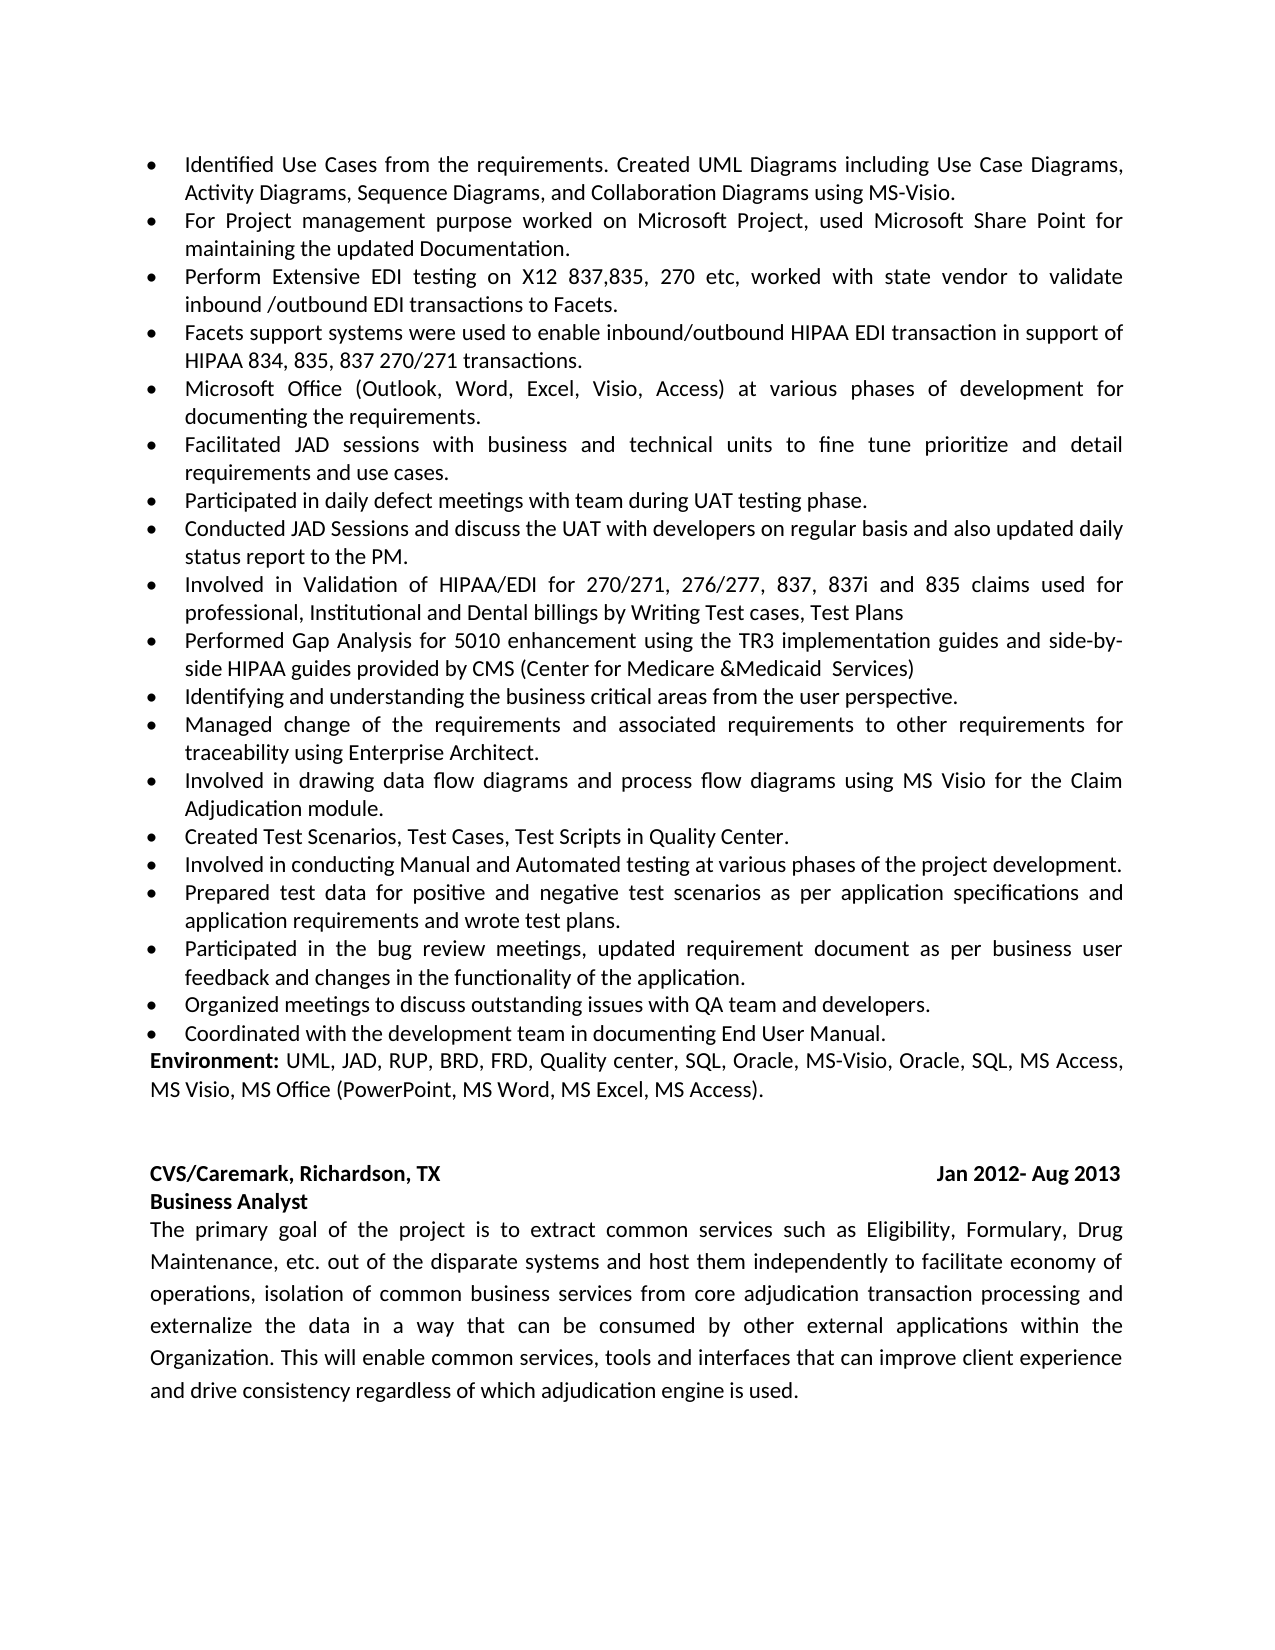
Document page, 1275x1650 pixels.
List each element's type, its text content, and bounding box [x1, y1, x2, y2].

list Involved in drawing data flow diagrams and process flow diagrams using MS Visio for the Claim Adjudication module. [146, 766, 1125, 822]
list Prepared test data for positive and negative test scenarios as per application specifications and application requirements and wrote test plans. [146, 878, 1125, 934]
list Facets support systems were used to enable inbound/outbound HIPAA EDI transaction in support of HIPAA 834, 835, 837 270/271 transactions. [146, 318, 1125, 374]
list Managed change of the requirements and associated requirements to other requirements for traceability using Enterprise Architect. [146, 710, 1125, 766]
text The primary goal of the project is to extract common services such as Eligibility, Formulary, Drug Maintenance, etc. out of the disparate systems and host them independently to facilitate economy of operations, isolation of common business services from core adjudication transaction processing and externalize the data in a way that can be consumed by other external applications within the Organization. This will enable common services, tools and interfaces that can improve client experience and drive consistency regardless of which adjudication engine is used. [150, 1215, 1125, 1404]
list Perform Extensive EDI testing on X12 837,835, 270 etc, worked with state vendor to validate inbound /outbound EDI transactions to Facets. [146, 262, 1125, 318]
list For Project management purpose worked on Microsoft Project, used Microsoft Share Point for maintaining the updated Documentation. [146, 206, 1125, 262]
list Participated in daily defect meetings with team during UAT testing phase. [146, 486, 1125, 514]
list Identifying and understanding the business critical areas from the user perspective. [146, 682, 1125, 710]
list Identified Use Cases from the requirements. Created UML Diagrams including Use Case Diagrams, Activity Diagrams, Sequence Diagrams, and Collaboration Diagrams using MS-Visio. [146, 150, 1125, 206]
list Involved in Validation of HIPAA/EDI for 270/271, 276/277, 837, 837i and 835 claims used for professional, Institutional and Dental billings by Writing Test cases, Test Plans [146, 570, 1125, 626]
list Involved in conducting Manual and Automated testing at various phases of the project development. [146, 851, 1125, 878]
list CVS/Caremark, Richardson, TX Jan 2012- Aug 2013 [150, 1159, 1125, 1187]
list Created Test Scenarios, Test Cases, Test Scripts in Quality Center. [146, 822, 1125, 851]
list Business Analyst [150, 1187, 1125, 1215]
list Conducted JAD Sessions and discuss the UAT with developers on regular basis and also updated daily status report to the PM. [146, 514, 1125, 570]
list Performed Gap Analysis for 5010 enhancement using the TR3 implementation guides and side-by-side HIPAA guides provided by CMS (Center for Medicare &Medicaid Services) [146, 626, 1125, 682]
list Coordinated with the development team in documenting End User Manual. [146, 1019, 1125, 1047]
list Microsoft Office (Outlook, Word, Excel, Visio, Access) at various phases of development for documenting the requirements. [146, 374, 1125, 430]
list Participated in the bug review meetings, updated requirement document as per business user feedback and changes in the functionality of the application. [146, 934, 1125, 991]
list Organized meetings to discuss outstanding issues with QA team and developers. [146, 991, 1125, 1019]
list Environment: UML, JAD, RUP, BRD, FRD, Quality center, SQL, Oracle, MS-Visio, Oracle, SQL, MS Access, MS Visio, MS Office (PowerPoint, MS Word, MS Excel, MS Access). [150, 1047, 1125, 1103]
list Facilitated JAD sessions with business and technical units to fine tune prioritize and detail requirements and use cases. [146, 430, 1125, 486]
